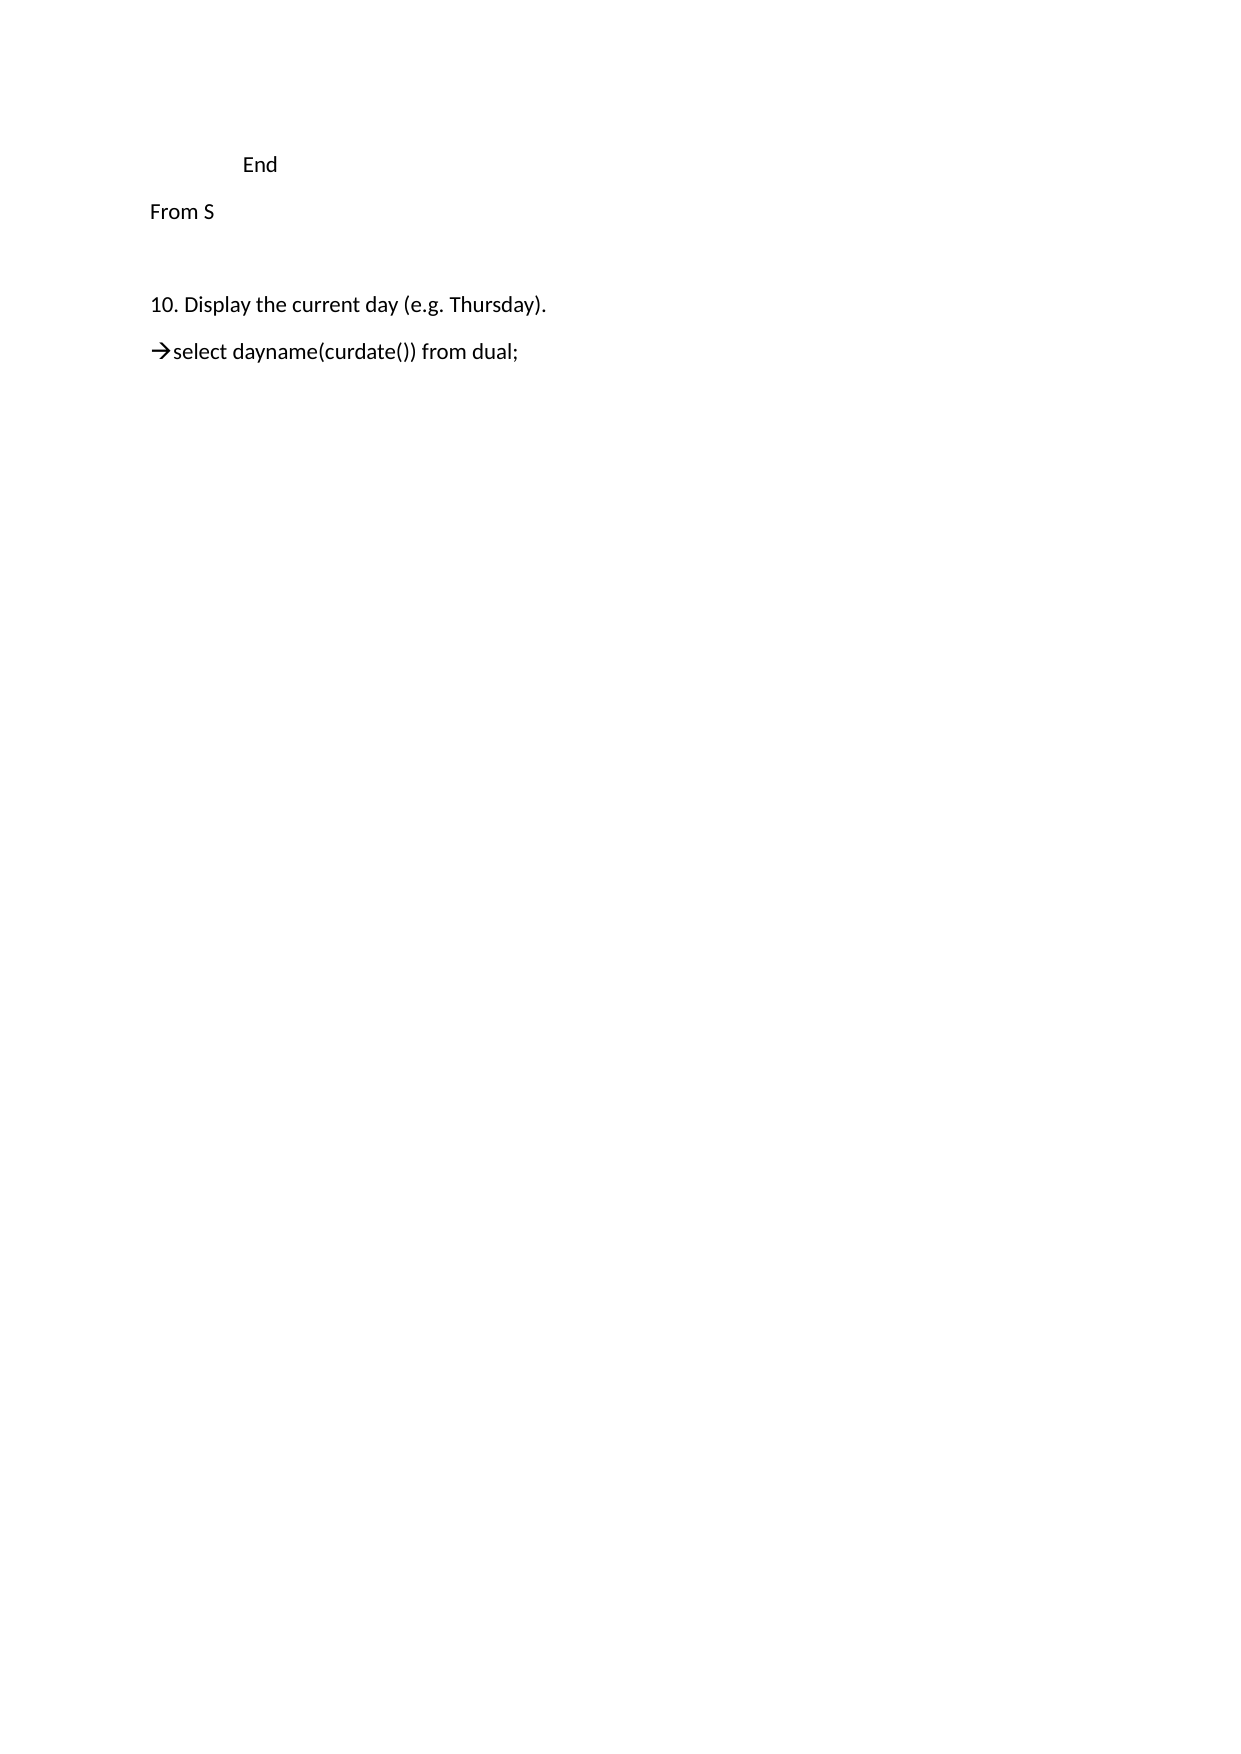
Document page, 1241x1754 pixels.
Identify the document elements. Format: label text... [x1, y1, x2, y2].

text From S [150, 197, 1090, 225]
text End [150, 150, 1090, 178]
text 10. Display the current day (e.g. Thursday). [150, 291, 1090, 319]
text select dayname(curdate()) from dual; [150, 337, 1090, 366]
